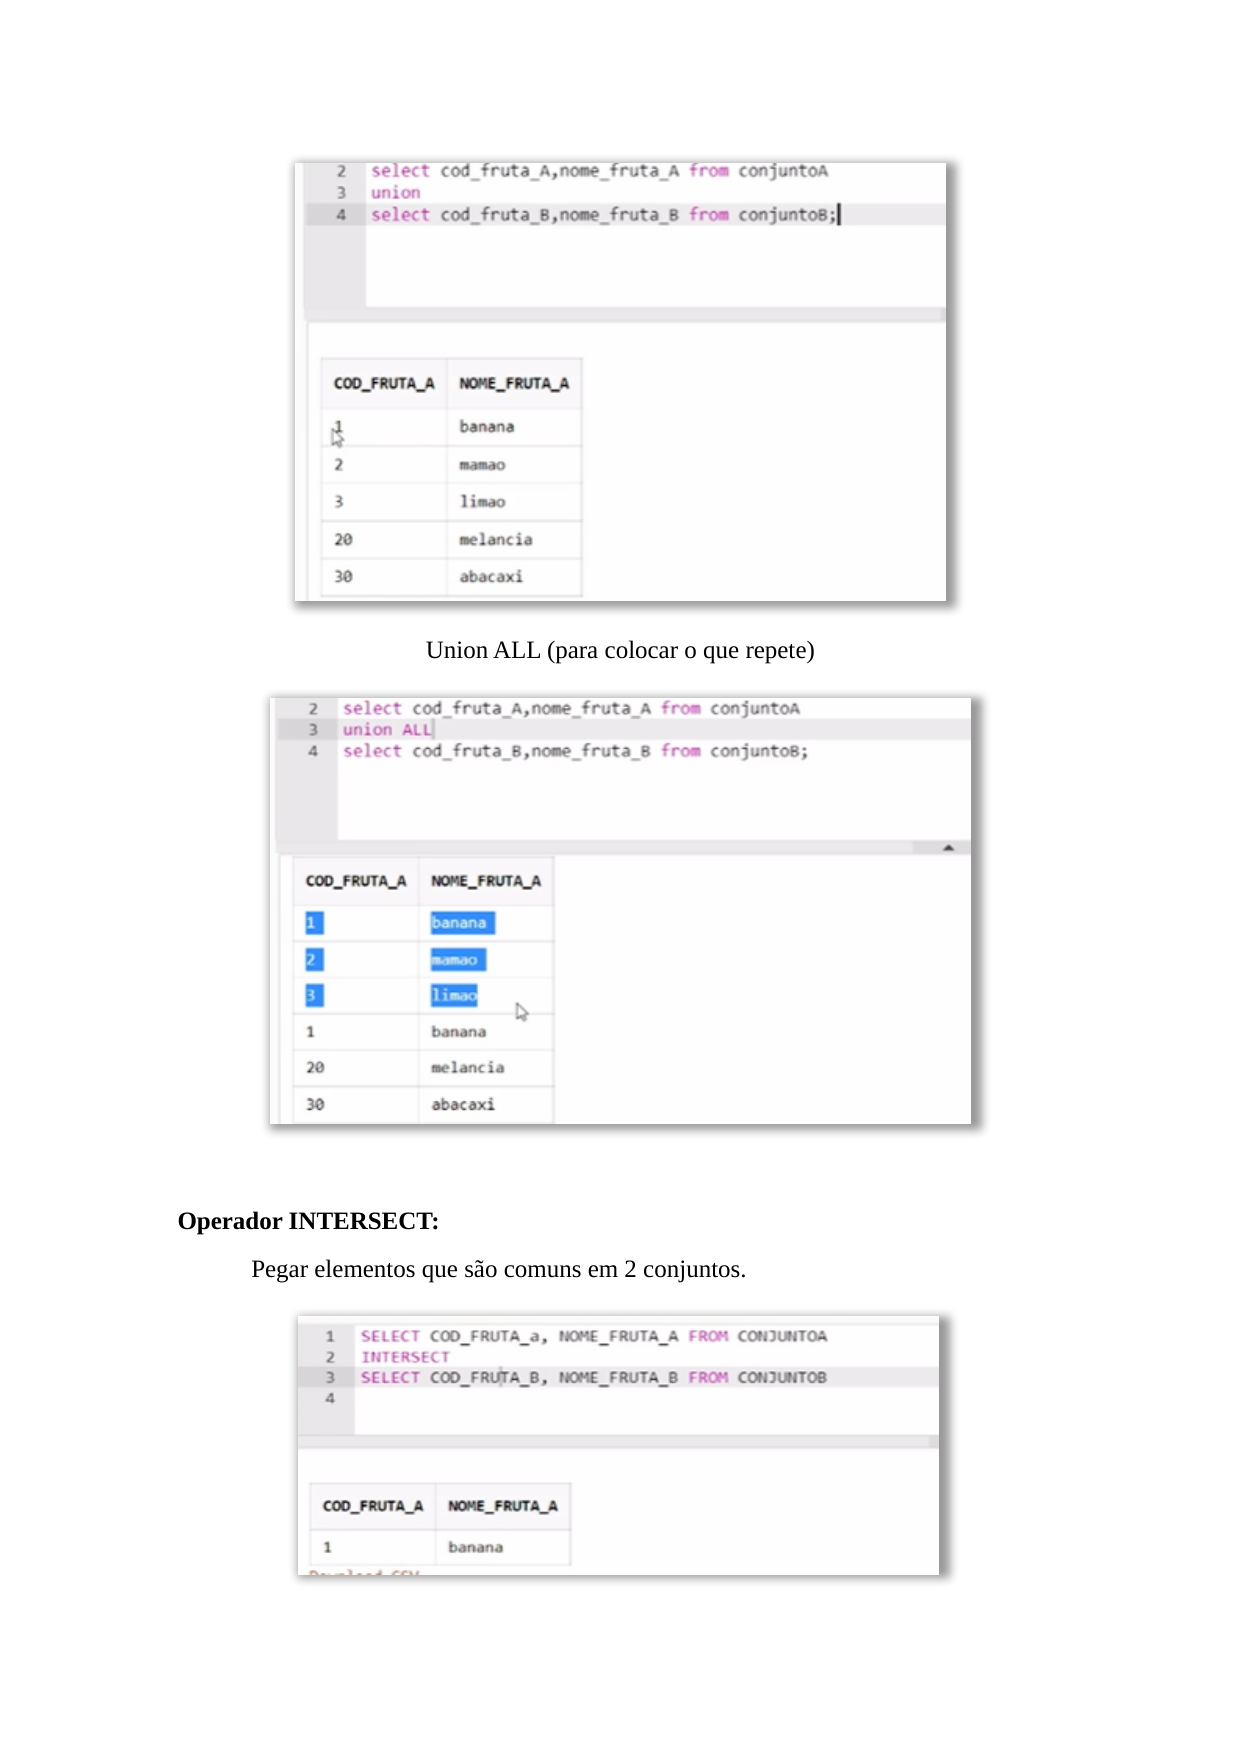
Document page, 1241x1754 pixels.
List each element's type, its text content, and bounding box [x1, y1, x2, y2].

picture [298, 1316, 939, 1575]
text Union ALL (para colocar o que repete) [177, 635, 1063, 664]
text Pegar elementos que são comuns em 2 conjuntos. [177, 1254, 1063, 1282]
text Operador INTERSECT: [177, 1206, 1063, 1235]
picture [270, 698, 971, 1124]
picture [295, 163, 946, 601]
